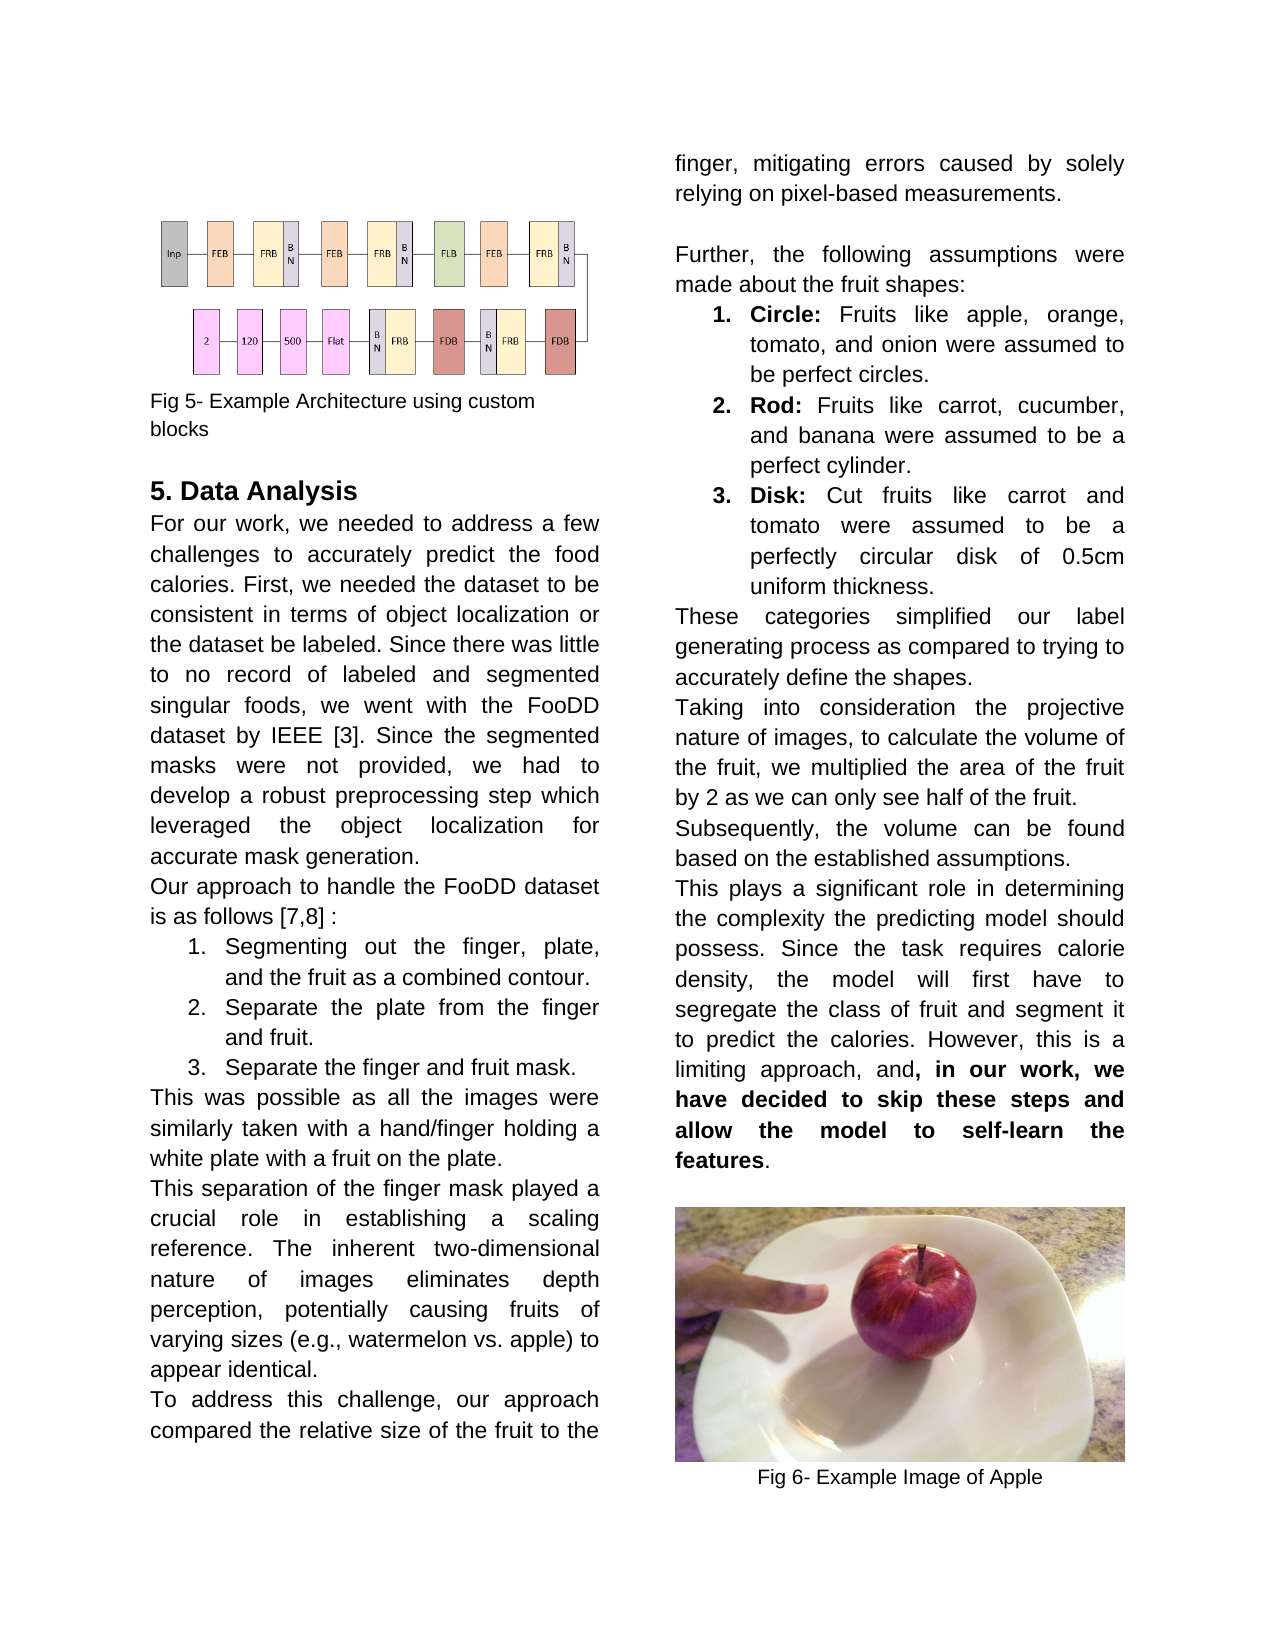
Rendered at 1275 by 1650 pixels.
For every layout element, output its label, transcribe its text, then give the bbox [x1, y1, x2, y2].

list Rod: Fruits like carrot, cucumber, and banana were assumed to be a perfect cylinder. [712, 392, 1125, 478]
text Further, the following assumptions were made about the fruit shapes: [675, 241, 1125, 297]
text Subsequently, the volume can be found based on the established assumptions. [675, 814, 1125, 871]
text To address this challenge, our approach compared the relative size of the fruit to the finger, mitigating errors caused by solely relying on pixel-based measurements. [150, 1386, 600, 1443]
picture [675, 1207, 1125, 1462]
text For our work, we needed to address a few challenges to accurately predict the food calories. First, we needed the dataset to be consistent in terms of object localization or the dataset be labeled. Since there was little to no record of labeled and segmented singular foods, we went with the FooDD dataset by IEEE [3]. Since the segmented masks were not provided, we had to develop a robust preprocessing step which leveraged the object localization for accurate mask generation. [150, 510, 600, 869]
list Circle: Fruits like apple, orange, tomato, and onion were assumed to be perfect circles. [712, 301, 1125, 388]
text Taking into consideration the projective nature of images, to calculate the volume of the fruit, we multiplied the area of the fruit by 2 as we can only see half of the fruit. [675, 694, 1125, 811]
list Disk: Cut fruits like carrot and tomato were assumed to be a perfectly circular disk of 0.5cm uniform thickness. [712, 482, 1125, 599]
list Separate the finger and fruit mask. [187, 1054, 600, 1081]
text This separation of the finger mask played a crucial role in establishing a scaling reference. The inherent two-dimensional nature of images eliminates depth perception, potentially causing fruits of varying sizes (e.g., watermelon vs. apple) to appear identical. [150, 1175, 600, 1383]
text Fig 6- Example Image of Apple [675, 1462, 1125, 1489]
text This plays a significant role in determining the complexity the predicting model should possess. Since the task requires calorie density, the model will first have to segregate the class of fruit and segment it to predict the calories. However, this is a limiting approach, and, in our work, we have decided to skip these steps and allow the model to self-learn the features. [675, 875, 1125, 1173]
list Separate the plate from the finger and fruit. [187, 994, 600, 1050]
text Fig 5- Example Architecture using custom blocks [150, 389, 600, 441]
text This was possible as all the images were similarly taken with a hand/finger holding a white plate with a fruit on the plate. [150, 1084, 600, 1171]
text These categories simplified our label generating process as compared to trying to accurately define the shapes. [675, 603, 1125, 690]
text 5. Data Analysis [150, 474, 600, 506]
picture [150, 210, 600, 386]
list Segmenting out the finger, plate, and the fruit as a combined contour. [187, 933, 600, 990]
text To address this challenge, our approach compared the relative size of the fruit to the finger, mitigating errors caused by solely relying on pixel-based measurements. [675, 150, 1125, 207]
text Our approach to handle the FooDD dataset is as follows [7,8] : [150, 873, 600, 929]
